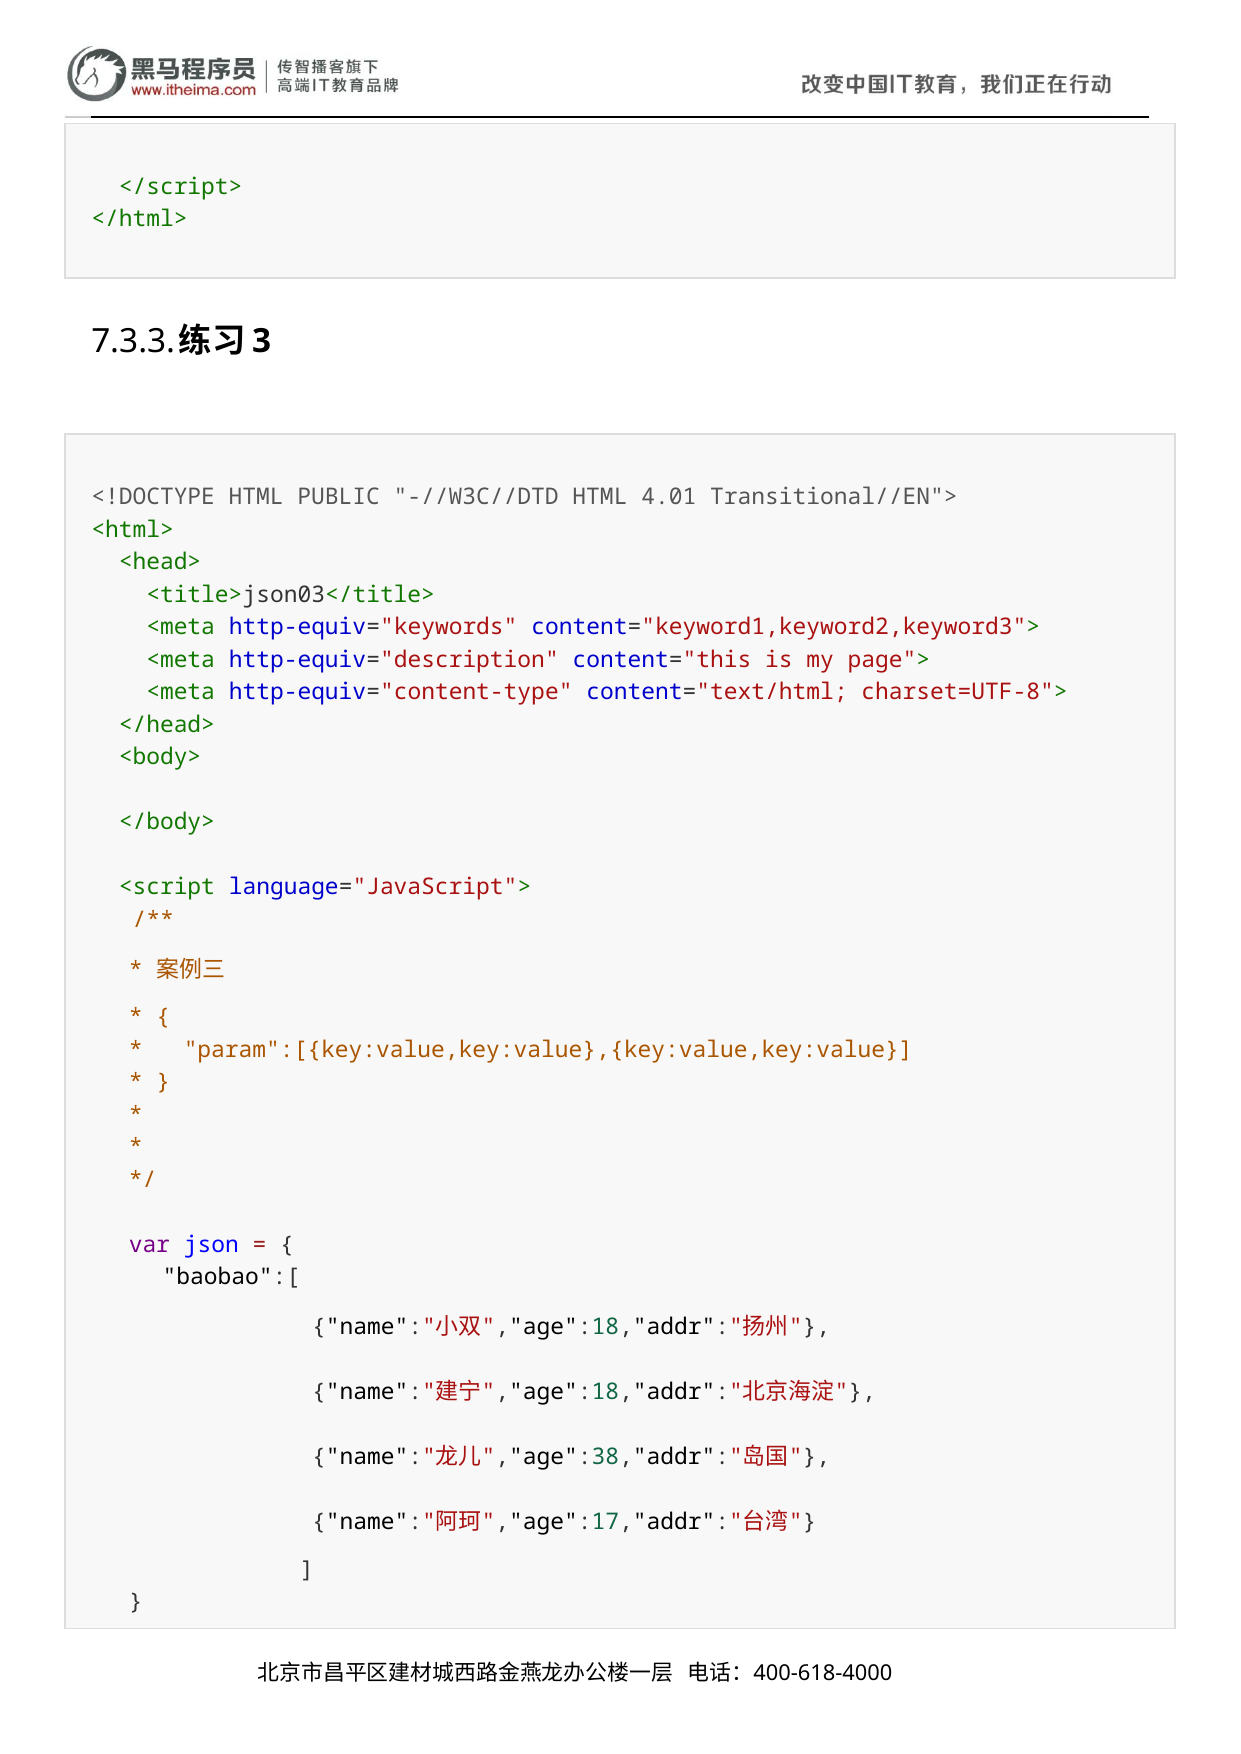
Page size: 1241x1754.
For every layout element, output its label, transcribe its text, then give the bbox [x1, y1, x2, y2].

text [66, 124, 1174, 277]
subtitle 练习3 [91, 306, 1149, 371]
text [66, 435, 1174, 1628]
picture [0, 0, 1214, 125]
